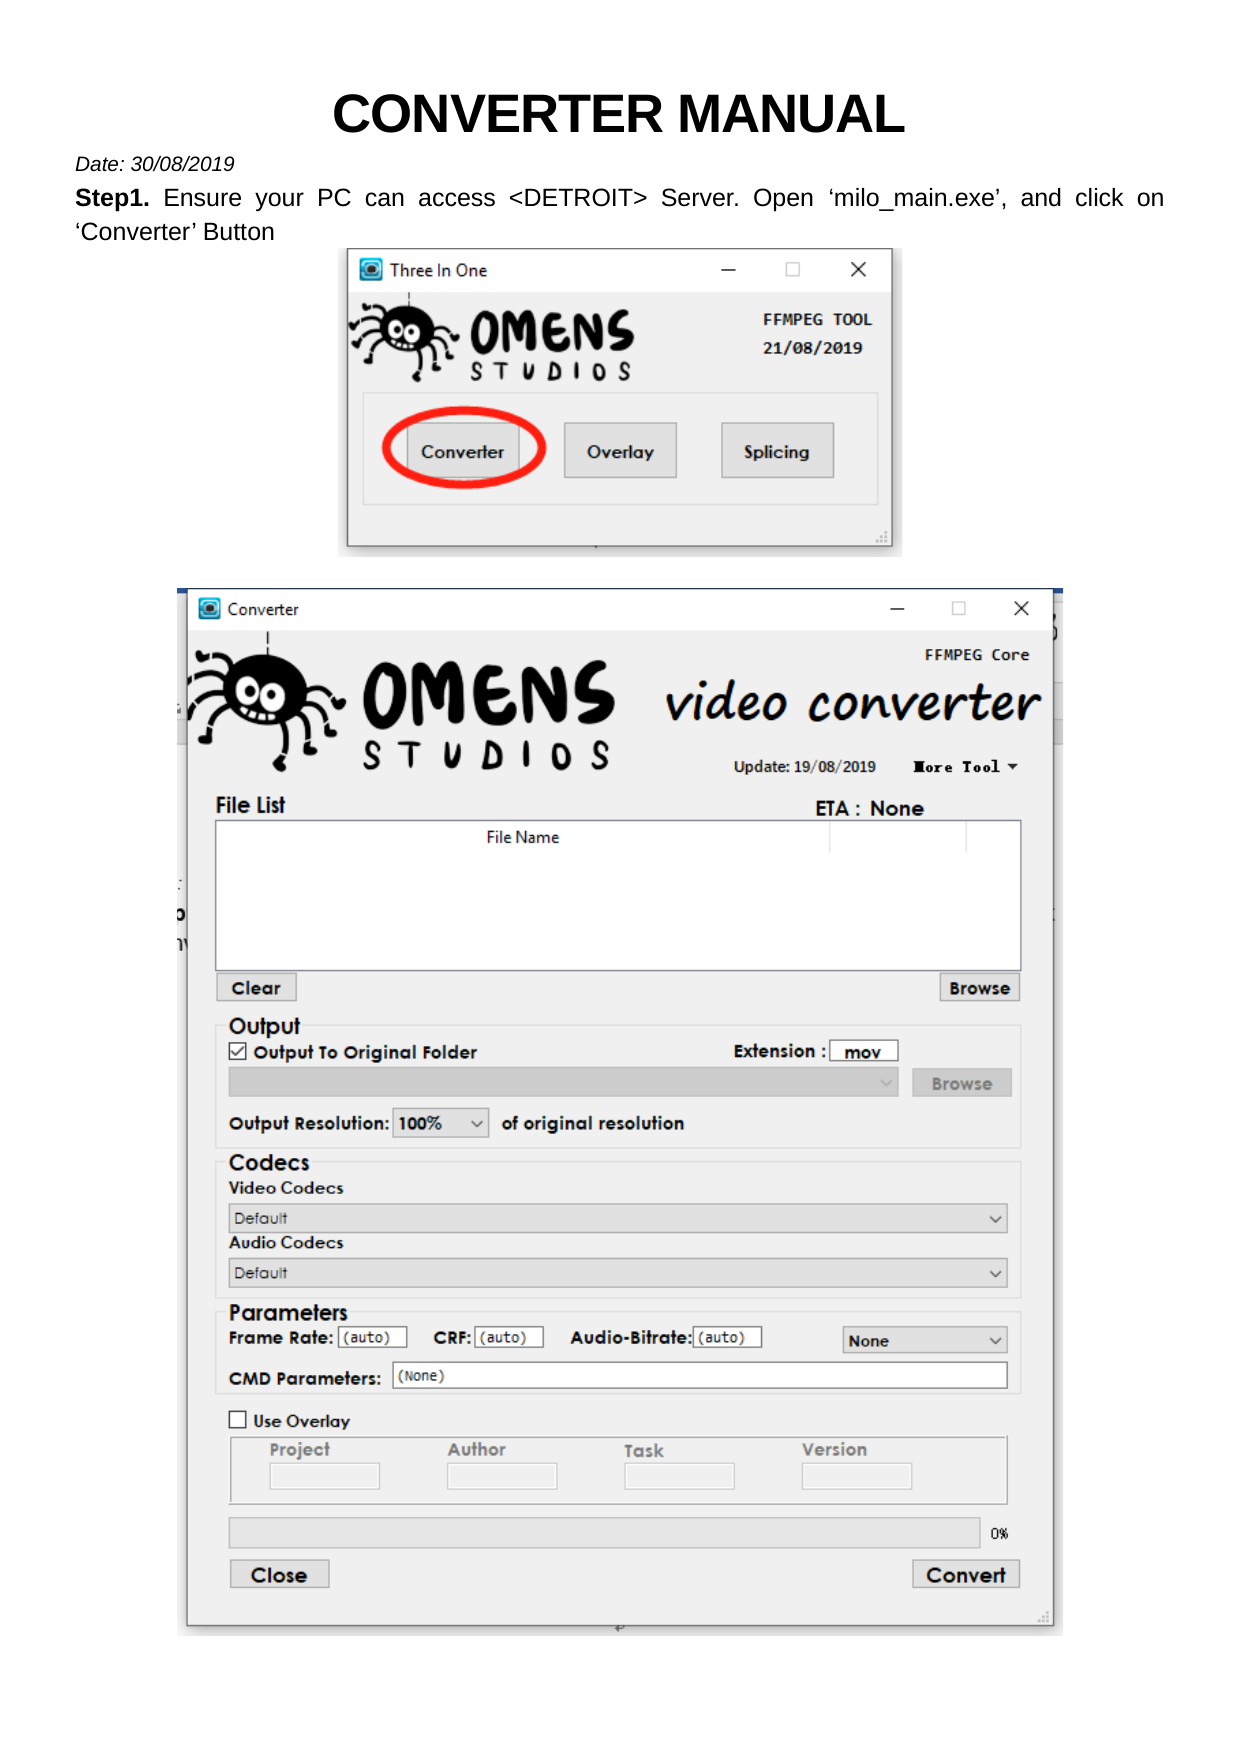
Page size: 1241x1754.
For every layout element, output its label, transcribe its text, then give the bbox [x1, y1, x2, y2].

text Step1. Ensure your PC can access <DETROIT> Server. Open ‘milo_main.exe’, and click on ‘Converter’ Button [75, 181, 1165, 249]
picture [337, 248, 903, 557]
title CONVERTER MANUAL [75, 79, 1165, 147]
text Date: 30/08/2019 [75, 147, 1165, 181]
picture [177, 588, 1064, 1636]
